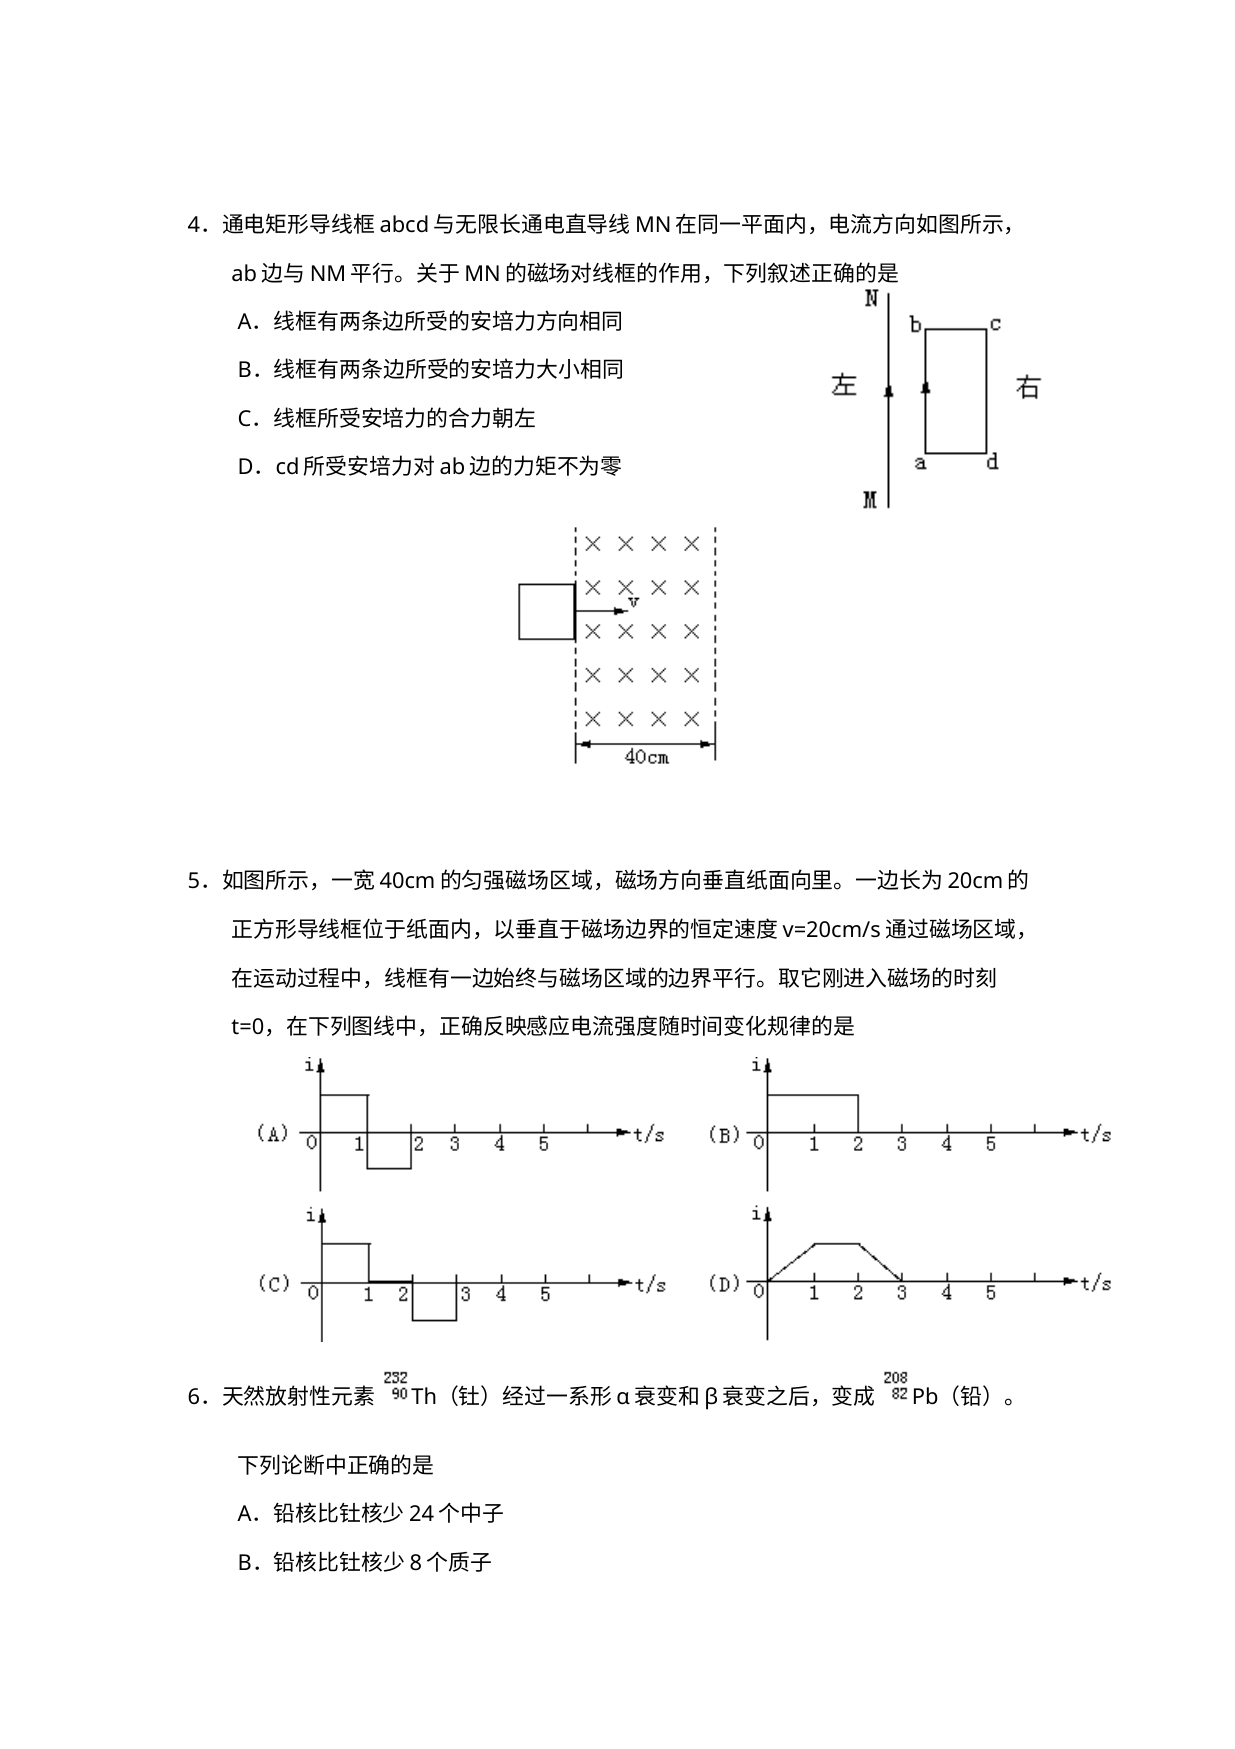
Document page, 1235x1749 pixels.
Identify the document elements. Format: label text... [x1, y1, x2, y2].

text B．铅核比钍核少8个质子 [187, 1544, 1047, 1577]
picture [237, 1057, 1175, 1342]
text C．线框所受安培力的合力朝左 [187, 400, 827, 433]
picture [380, 1366, 412, 1404]
text D．cd所受安培力对ab边的力矩不为零 [187, 448, 827, 481]
picture [880, 1366, 912, 1404]
text A．线框有两条边所受的安培力方向相同 [187, 303, 827, 336]
text A．铅核比钍核少24个中子 [187, 1496, 1047, 1528]
text 5．如图所示，一宽40cm的匀强磁场区域，磁场方向垂直纸面向里。一边长为20cm的正方形导线框位于纸面内，以垂直于磁场边界的恒定速度v=20cm/s通过磁场区域，在运动过程中，线框有一边始终与磁场区域的边界平行。取它刚进入磁场的时刻t=0，在下列图线中，正确反映感应电流强度随时间变化规律的是 [187, 863, 1047, 1041]
text 6．天然放射性元素 Th（钍）经过一系形α衰变和β衰变之后，变成 Pb（铅）。 [187, 1367, 1047, 1432]
text 4．通电矩形导线框abcd与无限长通电直导线MN在同一平面内，电流方向如图所示，ab边与NM平行。关于MN的磁场对线框的作用，下列叙述正确的是 [187, 206, 1047, 288]
picture [514, 526, 721, 767]
text 下列论断中正确的是 [187, 1447, 1047, 1480]
picture [827, 288, 1045, 514]
text B．线框有两条边所受的安培力大小相同 [187, 352, 827, 384]
